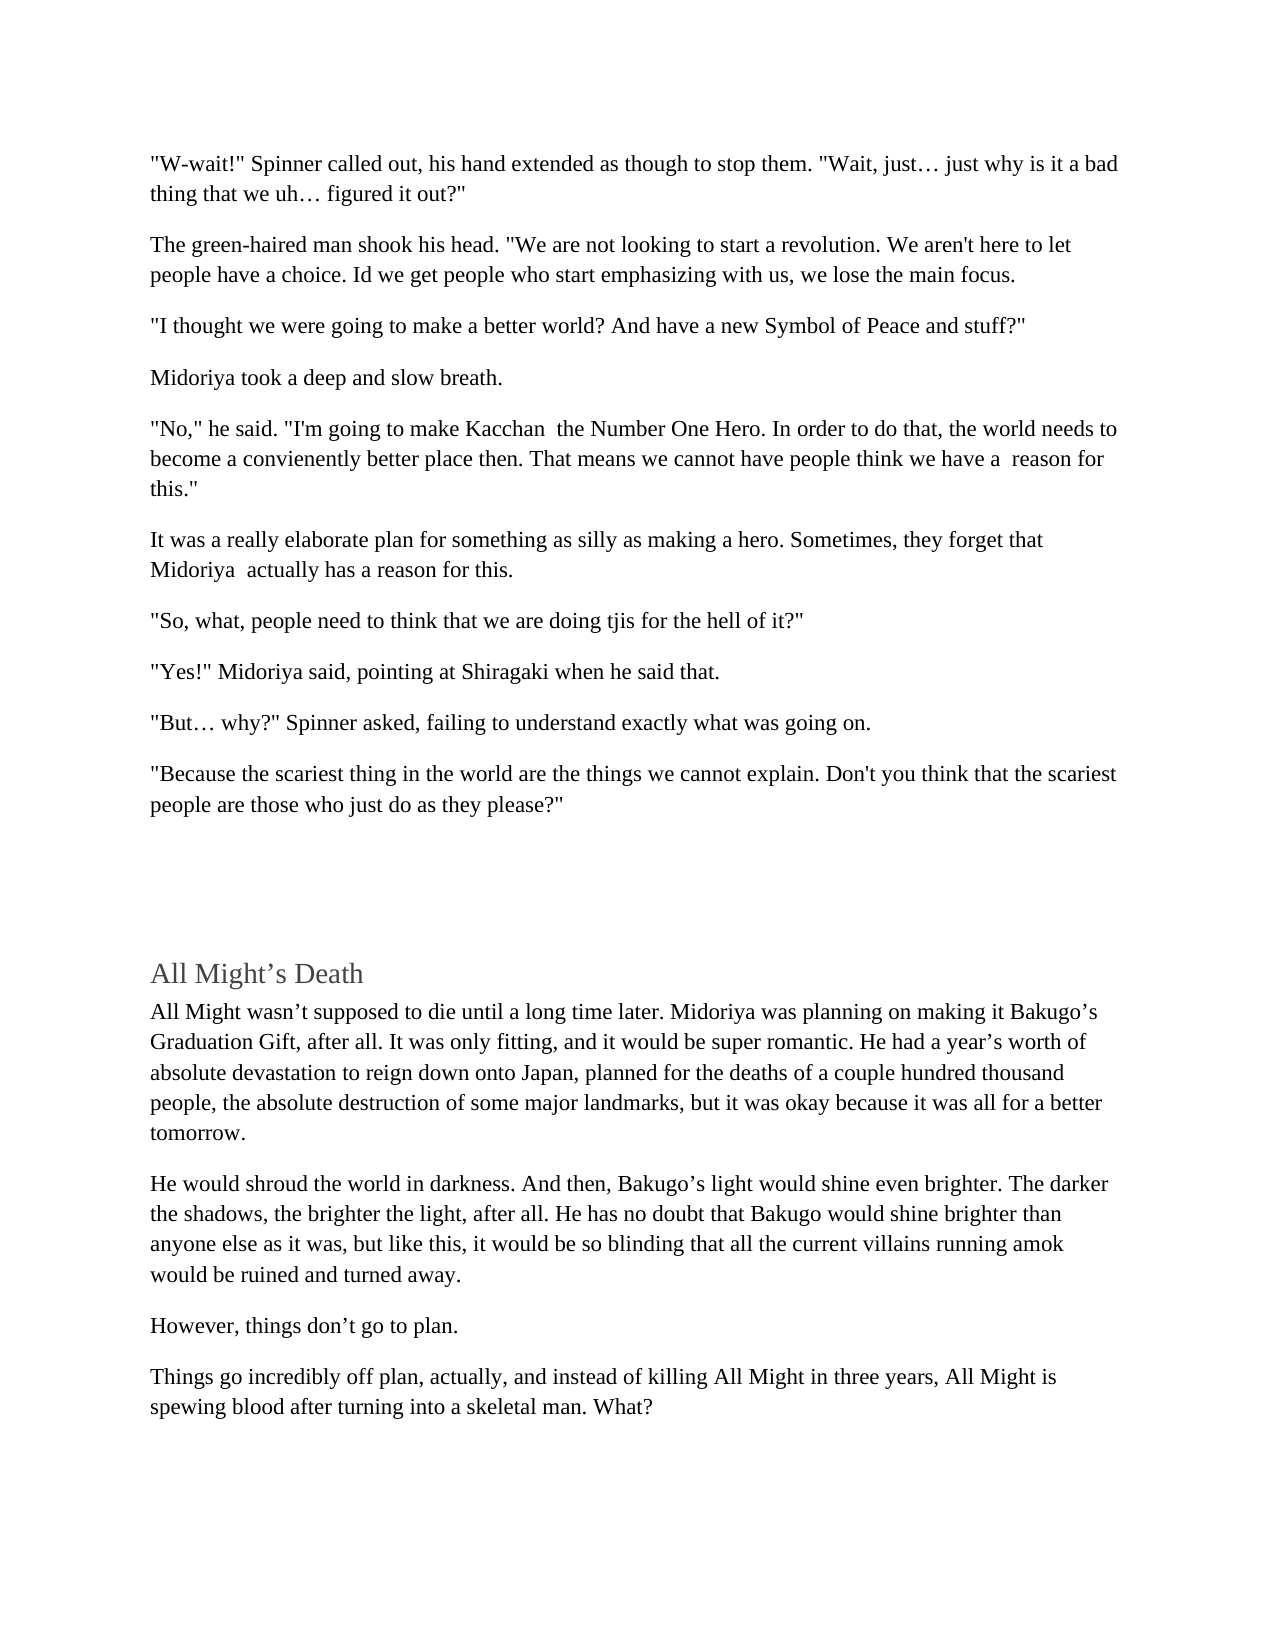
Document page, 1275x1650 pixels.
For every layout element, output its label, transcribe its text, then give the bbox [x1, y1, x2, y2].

text "So, what, people need to think that we are doing tjis for the hell of it?" [150, 607, 1125, 634]
text The green-haired man shook his head. "We are not looking to start a revolution. We aren't here to let people have a choice. Id we get people who start emphasizing with us, we lose the main focus. [150, 231, 1125, 288]
text "No," he said. "I'm going to make Kacchan the Number One Hero. In order to do that, the world needs to become a convienently better place then. That means we cannot have people think we have a reason for this." [150, 414, 1125, 501]
text Things go incredibly off plan, actually, and instead of killing All Might in three years, All Might is spewing blood after turning into a skeletal man. What? [150, 1363, 1125, 1419]
text Midoriya took a deep and slow breath. [150, 363, 1125, 390]
text He would shroud the world in darkness. And then, Bakugo’s light would shine even brighter. The darker the shadows, the brighter the light, after all. He has no doubt that Bakugo would shine brighter than anyone else as it was, but like this, it would be so blinding that all the current villains running amok would be ruined and turned away. [150, 1170, 1125, 1287]
text All Might wasn’t supposed to die until a long time later. Midoriya was planning on making it Bakugo’s Graduation Gift, after all. It was only fitting, and it would be super romantic. He had a year’s worth of absolute devastation to reign down onto Japan, planned for the deaths of a couple hundred thousand people, the absolute destruction of some major landmarks, but it was okay because it was all for a better tomorrow. [150, 998, 1125, 1145]
text "I thought we were going to make a better world? And have a new Symbol of Peace and stuff?" [150, 312, 1125, 339]
text "Yes!" Midoriya said, pointing at Shiragaki when he said that. [150, 658, 1125, 685]
text "But… why?" Spinner asked, failing to understand exactly what was going on. [150, 709, 1125, 736]
text It was a really elaborate plan for something as silly as making a hero. Sometimes, they forget that Midoriya actually has a reason for this. [150, 526, 1125, 583]
text "W-wait!" Spinner called out, his hand extended as though to stop them. "Wait, just… just why is it a bad thing that we uh… figured it out?" [150, 150, 1125, 207]
subtitle All Might’s Death [150, 956, 1125, 990]
text However, things don’t go to plan. [150, 1312, 1125, 1338]
text "Because the scariest thing in the world are the things we cannot explain. Don't you think that the scariest people are those who just do as they please?" [150, 760, 1125, 817]
